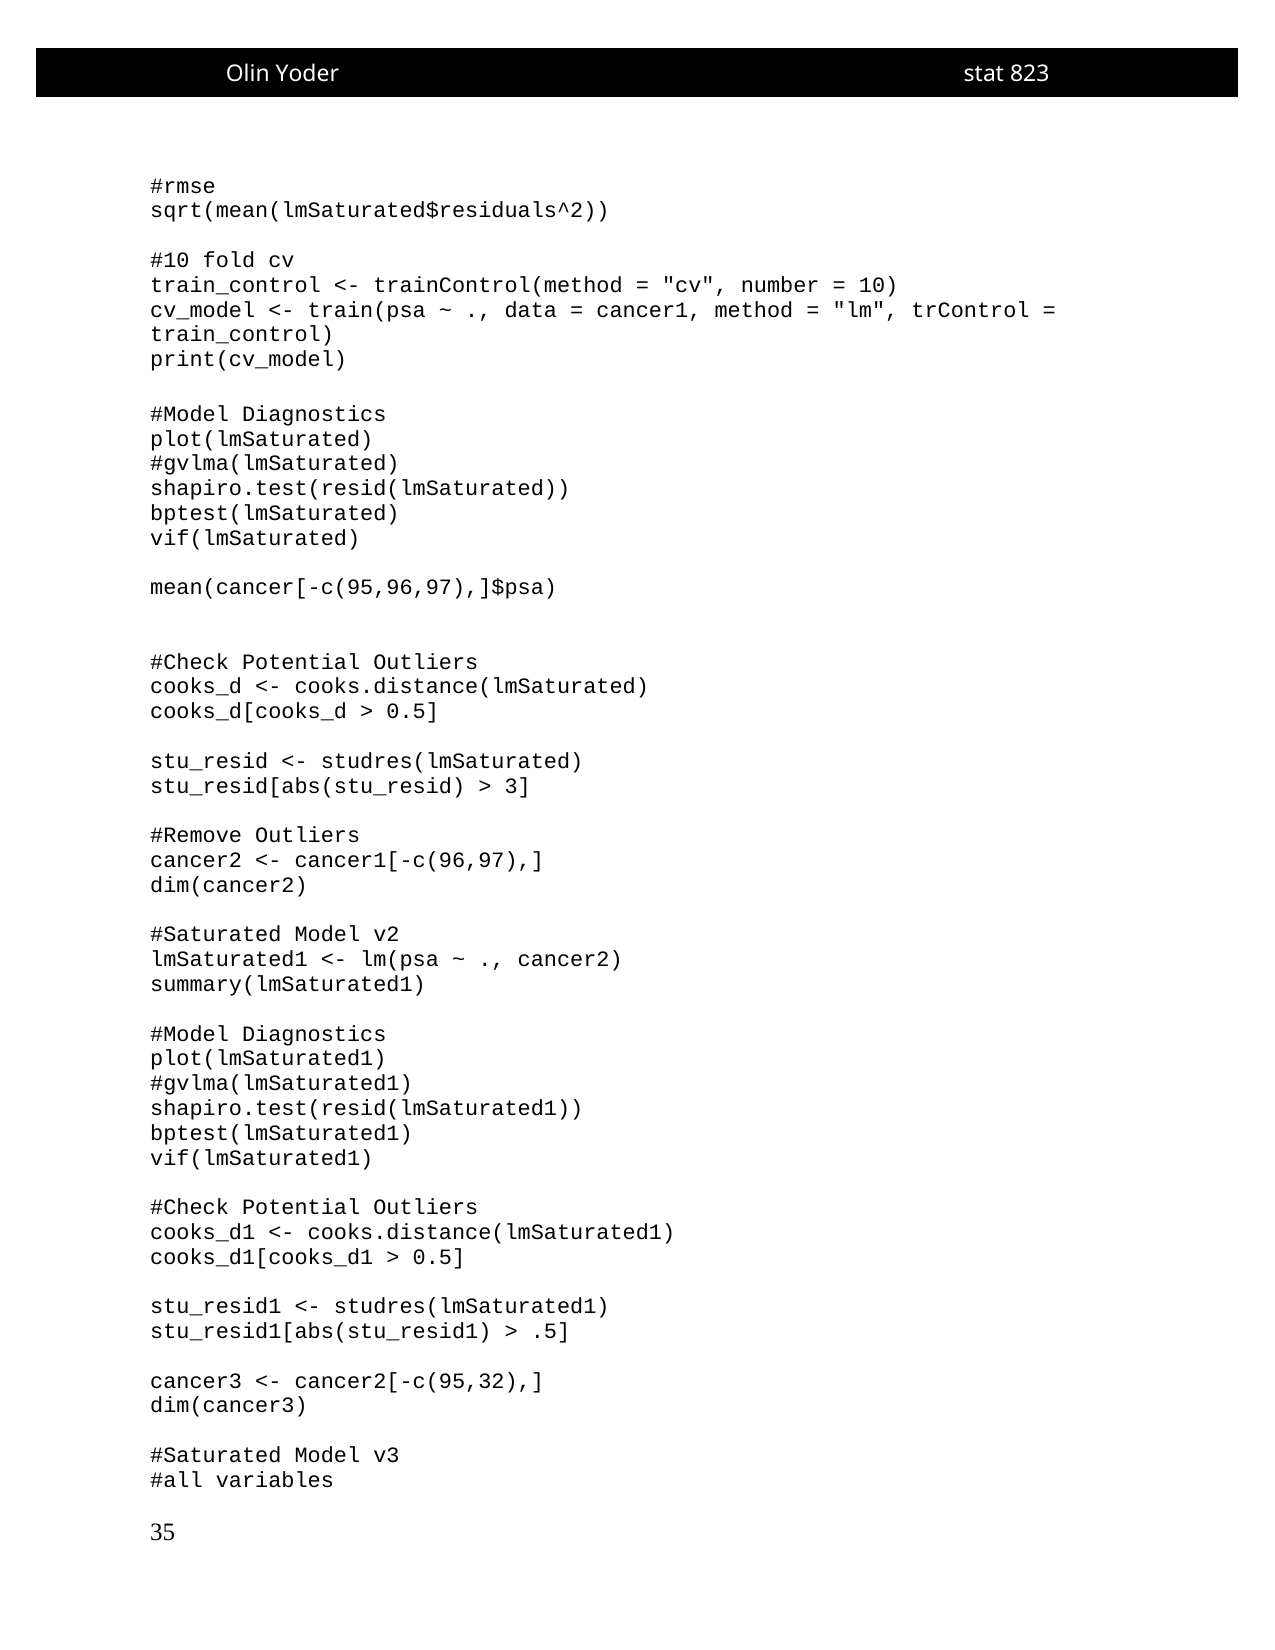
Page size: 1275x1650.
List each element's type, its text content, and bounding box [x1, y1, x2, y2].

text #rmse [150, 175, 1125, 199]
text plot(lmSaturated1) [150, 1047, 1125, 1072]
text #Check Potential Outliers [150, 1196, 1125, 1221]
text stu_resid[abs(stu_resid) > 3] [150, 775, 1125, 799]
text cooks_d1 <- cooks.distance(lmSaturated1) [150, 1221, 1125, 1246]
text cv_model <- train(psa ~ ., data = cancer1, method = "lm", trControl = train_control) [150, 299, 1125, 348]
text #Model Diagnostics [150, 403, 1125, 428]
text stu_resid1[abs(stu_resid1) > .5] [150, 1320, 1125, 1345]
text #Remove Outliers [150, 824, 1125, 849]
text dim(cancer2) [150, 874, 1125, 899]
text #all variables [150, 1469, 1125, 1494]
text summary(lmSaturated1) [150, 973, 1125, 998]
text stu_resid <- studres(lmSaturated) [150, 750, 1125, 775]
text vif(lmSaturated1) [150, 1147, 1125, 1171]
text cooks_d <- cooks.distance(lmSaturated) [150, 676, 1125, 700]
text bptest(lmSaturated) [150, 502, 1125, 527]
text mean(cancer[-c(95,96,97),]$psa) [150, 576, 1125, 601]
text #gvlma(lmSaturated1) [150, 1072, 1125, 1097]
text #Saturated Model v3 [150, 1444, 1125, 1469]
text #Check Potential Outliers [150, 651, 1125, 676]
text shapiro.test(resid(lmSaturated)) [150, 477, 1125, 502]
text bptest(lmSaturated1) [150, 1122, 1125, 1147]
text sqrt(mean(lmSaturated$residuals^2)) [150, 199, 1125, 224]
text #Saturated Model v2 [150, 923, 1125, 948]
text #Model Diagnostics [150, 1023, 1125, 1047]
text vif(lmSaturated) [150, 527, 1125, 552]
text plot(lmSaturated) [150, 428, 1125, 452]
text cooks_d[cooks_d > 0.5] [150, 700, 1125, 725]
text cancer3 <- cancer2[-c(95,32),] [150, 1370, 1125, 1394]
text cooks_d1[cooks_d1 > 0.5] [150, 1246, 1125, 1271]
text stu_resid1 <- studres(lmSaturated1) [150, 1295, 1125, 1320]
text #10 fold cv [150, 249, 1125, 274]
text train_control <- trainControl(method = "cv", number = 10) [150, 274, 1125, 299]
text cancer2 <- cancer1[-c(96,97),] [150, 849, 1125, 874]
text lmSaturated1 <- lm(psa ~ ., cancer2) [150, 948, 1125, 973]
text shapiro.test(resid(lmSaturated1)) [150, 1097, 1125, 1122]
text dim(cancer3) [150, 1394, 1125, 1419]
text print(cv_model) [150, 348, 1125, 373]
text #gvlma(lmSaturated) [150, 452, 1125, 477]
